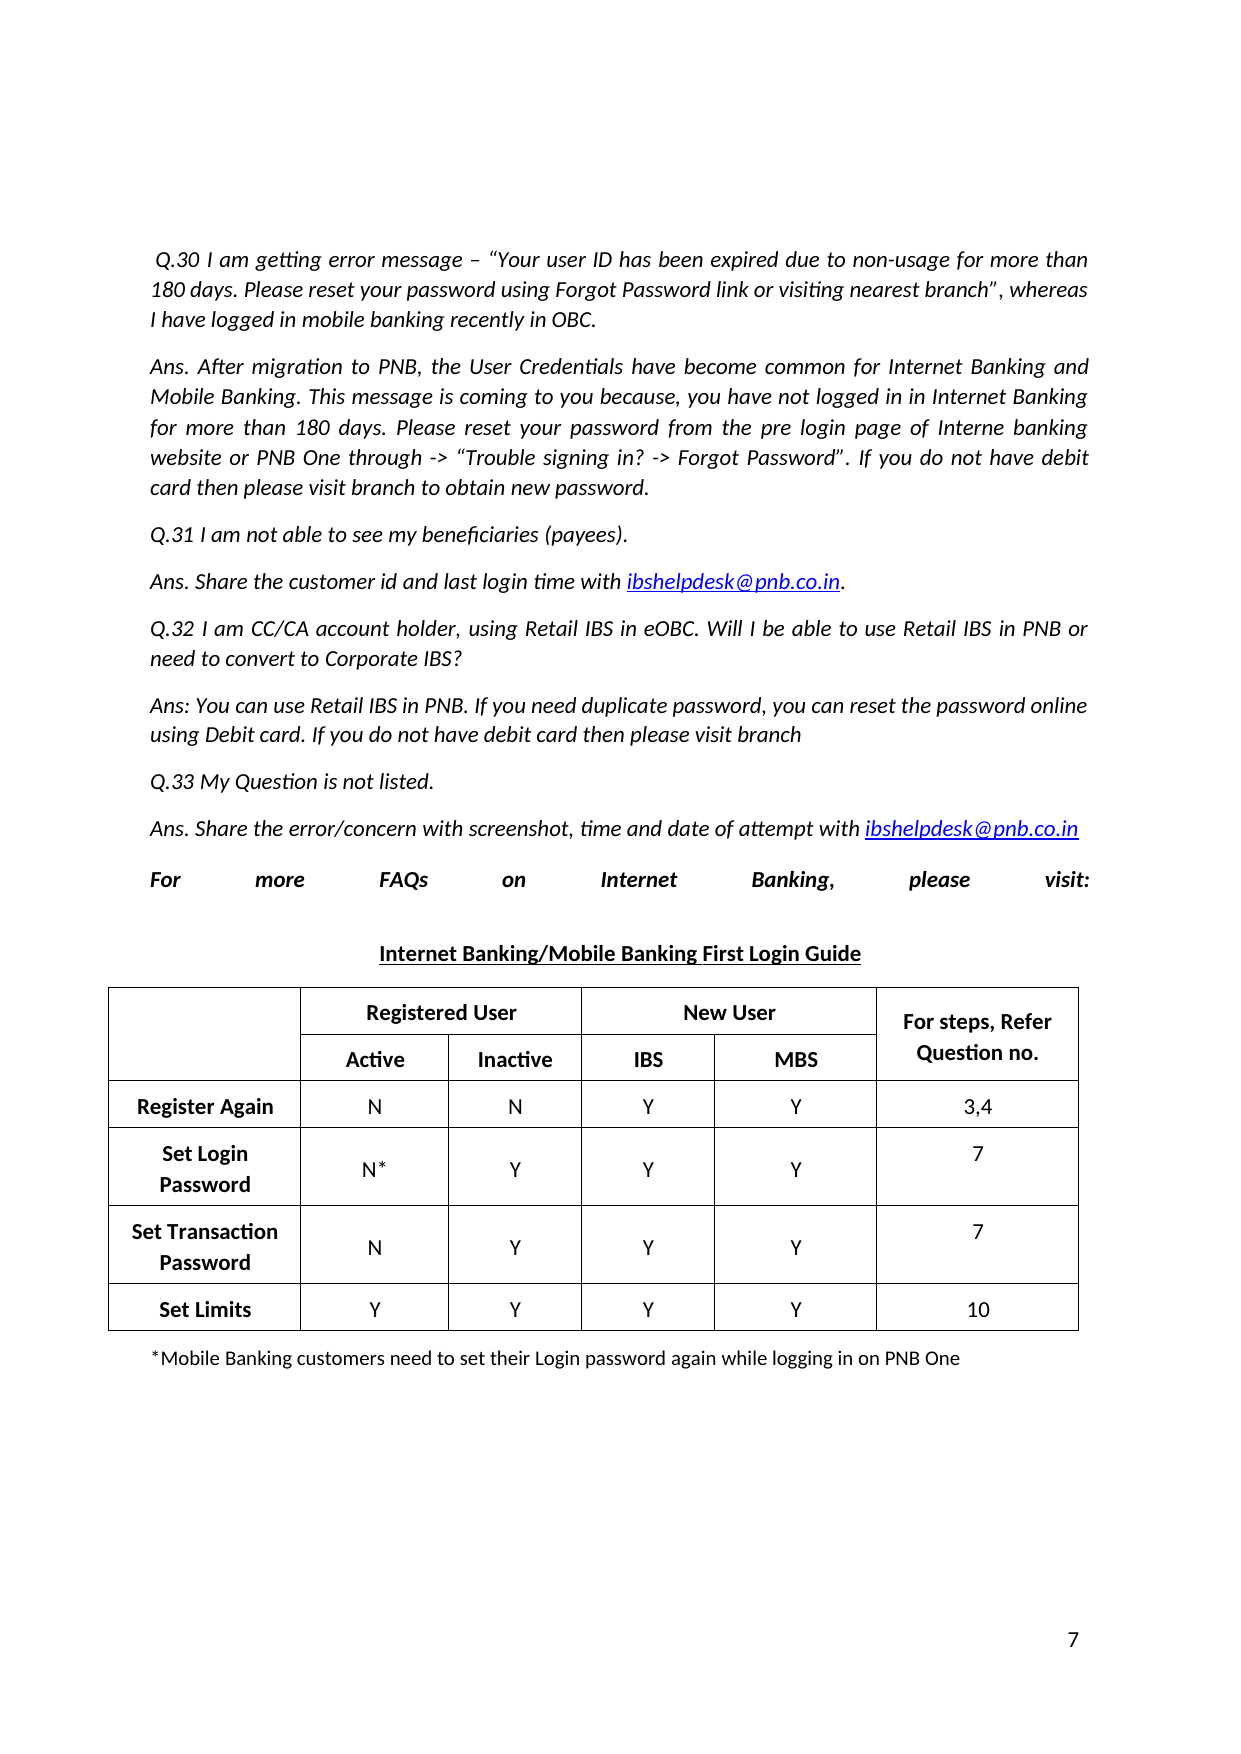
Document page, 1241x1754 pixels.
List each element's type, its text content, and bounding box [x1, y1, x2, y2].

table_cell Y [582, 1284, 714, 1330]
list I am CC/CA account holder, using Retail IBS in eOBC. Will I be able to use Retail IBS in PNB or need to convert to Corporate IBS? [150, 614, 1090, 672]
table_cell 7 [877, 1206, 1078, 1283]
table_cell Y [582, 1128, 714, 1205]
table_cell MBS [715, 1035, 876, 1080]
text Ans. Share the customer id and last login time with ibshelpdesk@pnb.co.in. [150, 567, 1103, 595]
table_cell Y [715, 1081, 876, 1127]
table_cell Y [301, 1284, 448, 1330]
table_cell Y [449, 1206, 581, 1283]
table_cell Set Limits [109, 1284, 300, 1330]
table_cell N [301, 1081, 448, 1127]
text *Mobile Banking customers need to set their Login password again while logging in on PNB One [150, 1345, 1103, 1370]
table_cell Y [449, 1128, 581, 1205]
table_cell Y [715, 1206, 876, 1283]
table_cell Y [449, 1284, 581, 1330]
table_header For steps, Refer Question no. [877, 988, 1078, 1080]
table_cell Active [301, 1035, 448, 1080]
table_cell Register Again [109, 1081, 300, 1127]
table_cell N* [301, 1128, 448, 1205]
list I am not able to see my beneficiaries (payees). [150, 520, 1103, 548]
table_cell Y [582, 1206, 714, 1283]
table_cell 10 [877, 1284, 1078, 1330]
table_cell Set Login Password [109, 1128, 300, 1205]
table_cell N [449, 1081, 581, 1127]
table_cell N [301, 1206, 448, 1283]
table_cell Inactive [449, 1035, 581, 1080]
table_cell 3,4 [877, 1081, 1078, 1127]
list My Question is not listed. [150, 767, 1103, 795]
table_header Registered User [301, 988, 581, 1033]
list I am getting error message – “Your user ID has been expired due to non-usage for more than 180 days. Please reset your password using Forgot Password link or visiting nearest branch”, whereas I have logged in mobile banking recently in OBC. [150, 245, 1091, 333]
subtitle For more FAQs on Internet Banking, please visit: [150, 865, 1103, 893]
table_cell Y [715, 1284, 876, 1330]
table_header New User [582, 988, 876, 1033]
text Ans. Share the error/concern with screenshot, time and date of attempt with ibshelpdesk@pnb.co.in [150, 814, 1103, 842]
text Ans. After migration to PNB, the User Credentials have become common for Internet Banking and Mobile Banking. This message is coming to you because, you have not logged in in Internet Banking for more than 180 days. Please reset your password from the pre login page of Interne banking website or PNB One through -> “Trouble signing in? -> Forgot Password”. If you do not have debit card then please visit branch to obtain new password. [150, 352, 1091, 501]
table_cell Set Transaction Password [109, 1206, 300, 1283]
text Ans: You can use Retail IBS in PNB. If you need duplicate password, you can reset the password online using Debit card. If you do not have debit card then please visit branch [150, 691, 1103, 749]
table_cell Y [715, 1128, 876, 1205]
table_header [109, 988, 300, 1080]
text Internet Banking/Mobile Banking First Login Guide [152, 939, 1089, 968]
table_cell IBS [582, 1035, 714, 1080]
table_cell 7 [877, 1128, 1078, 1205]
table_cell Y [582, 1081, 714, 1127]
